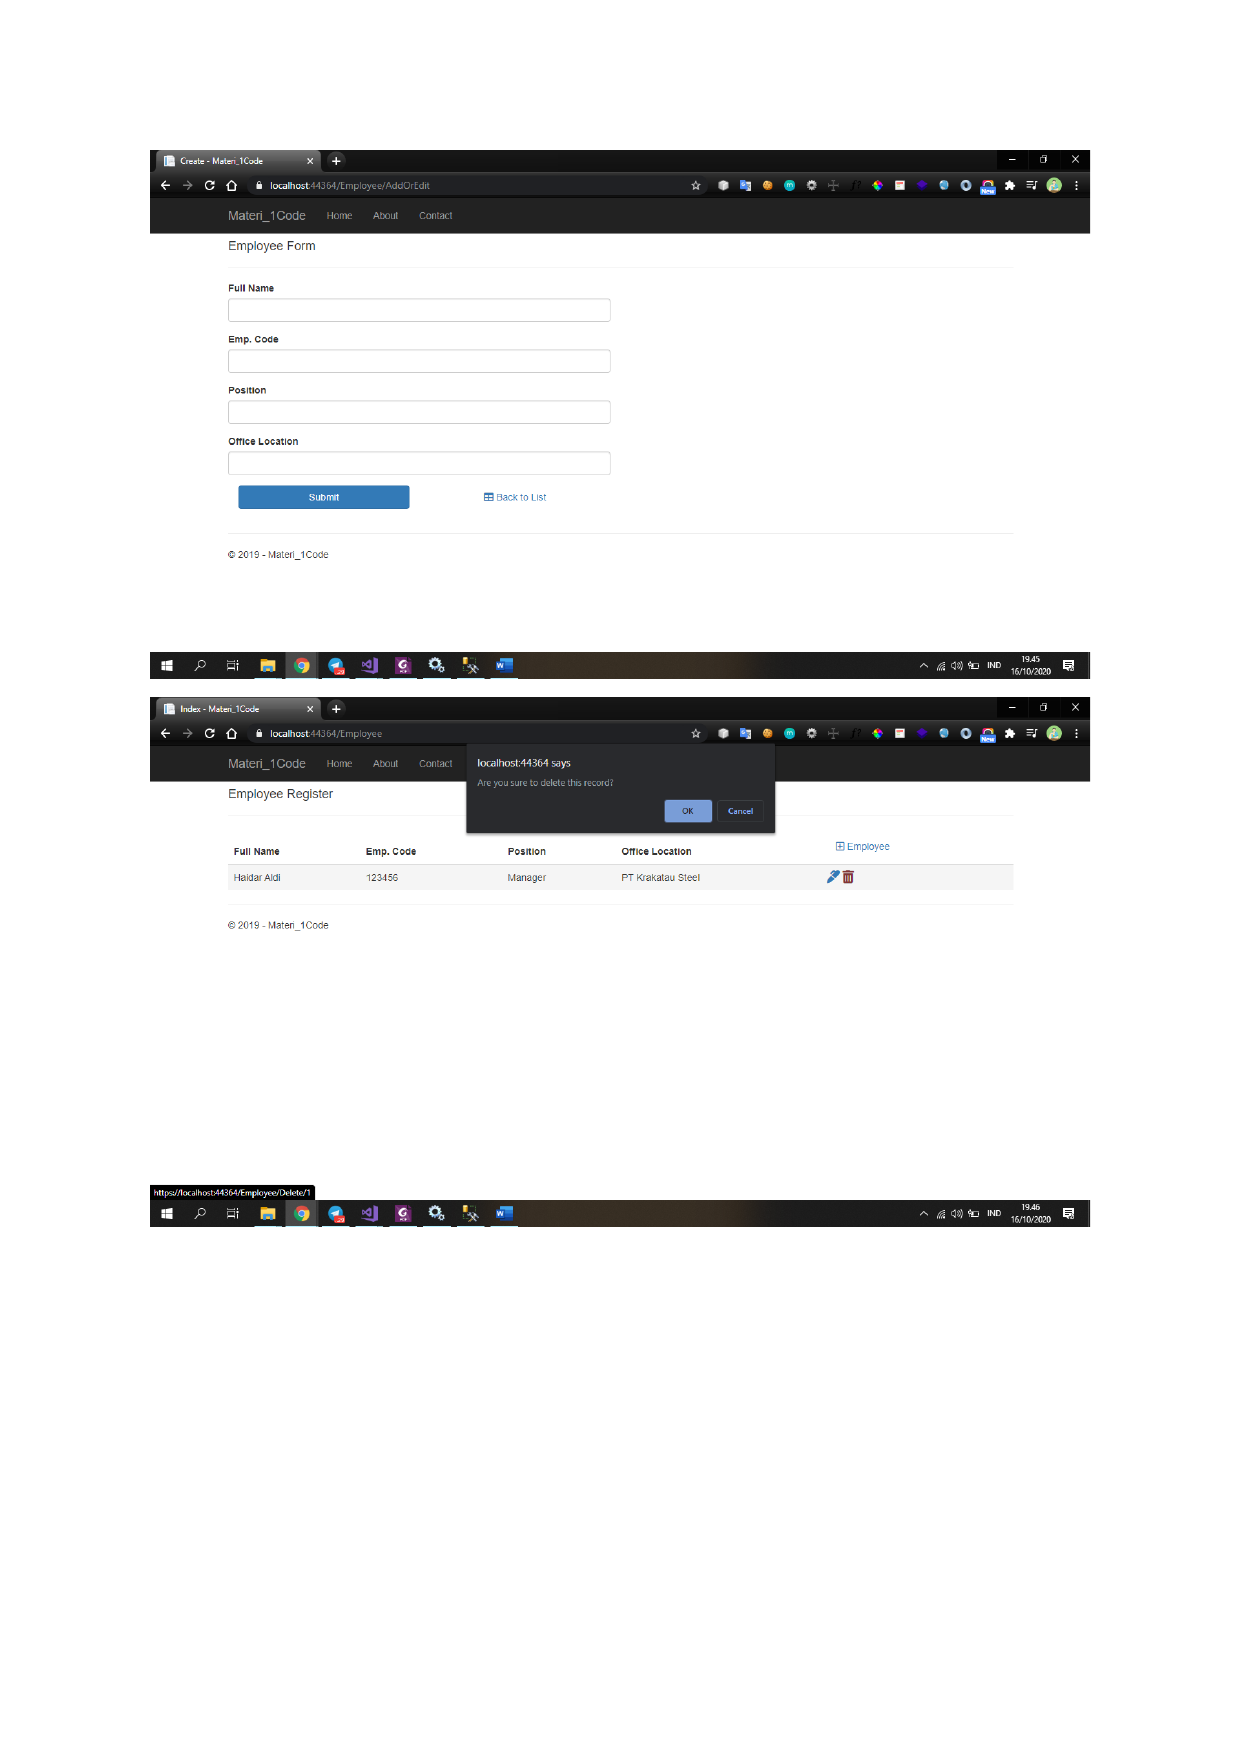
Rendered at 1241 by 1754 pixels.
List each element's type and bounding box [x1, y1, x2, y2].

picture [150, 697, 1091, 1227]
picture [150, 150, 1091, 679]
